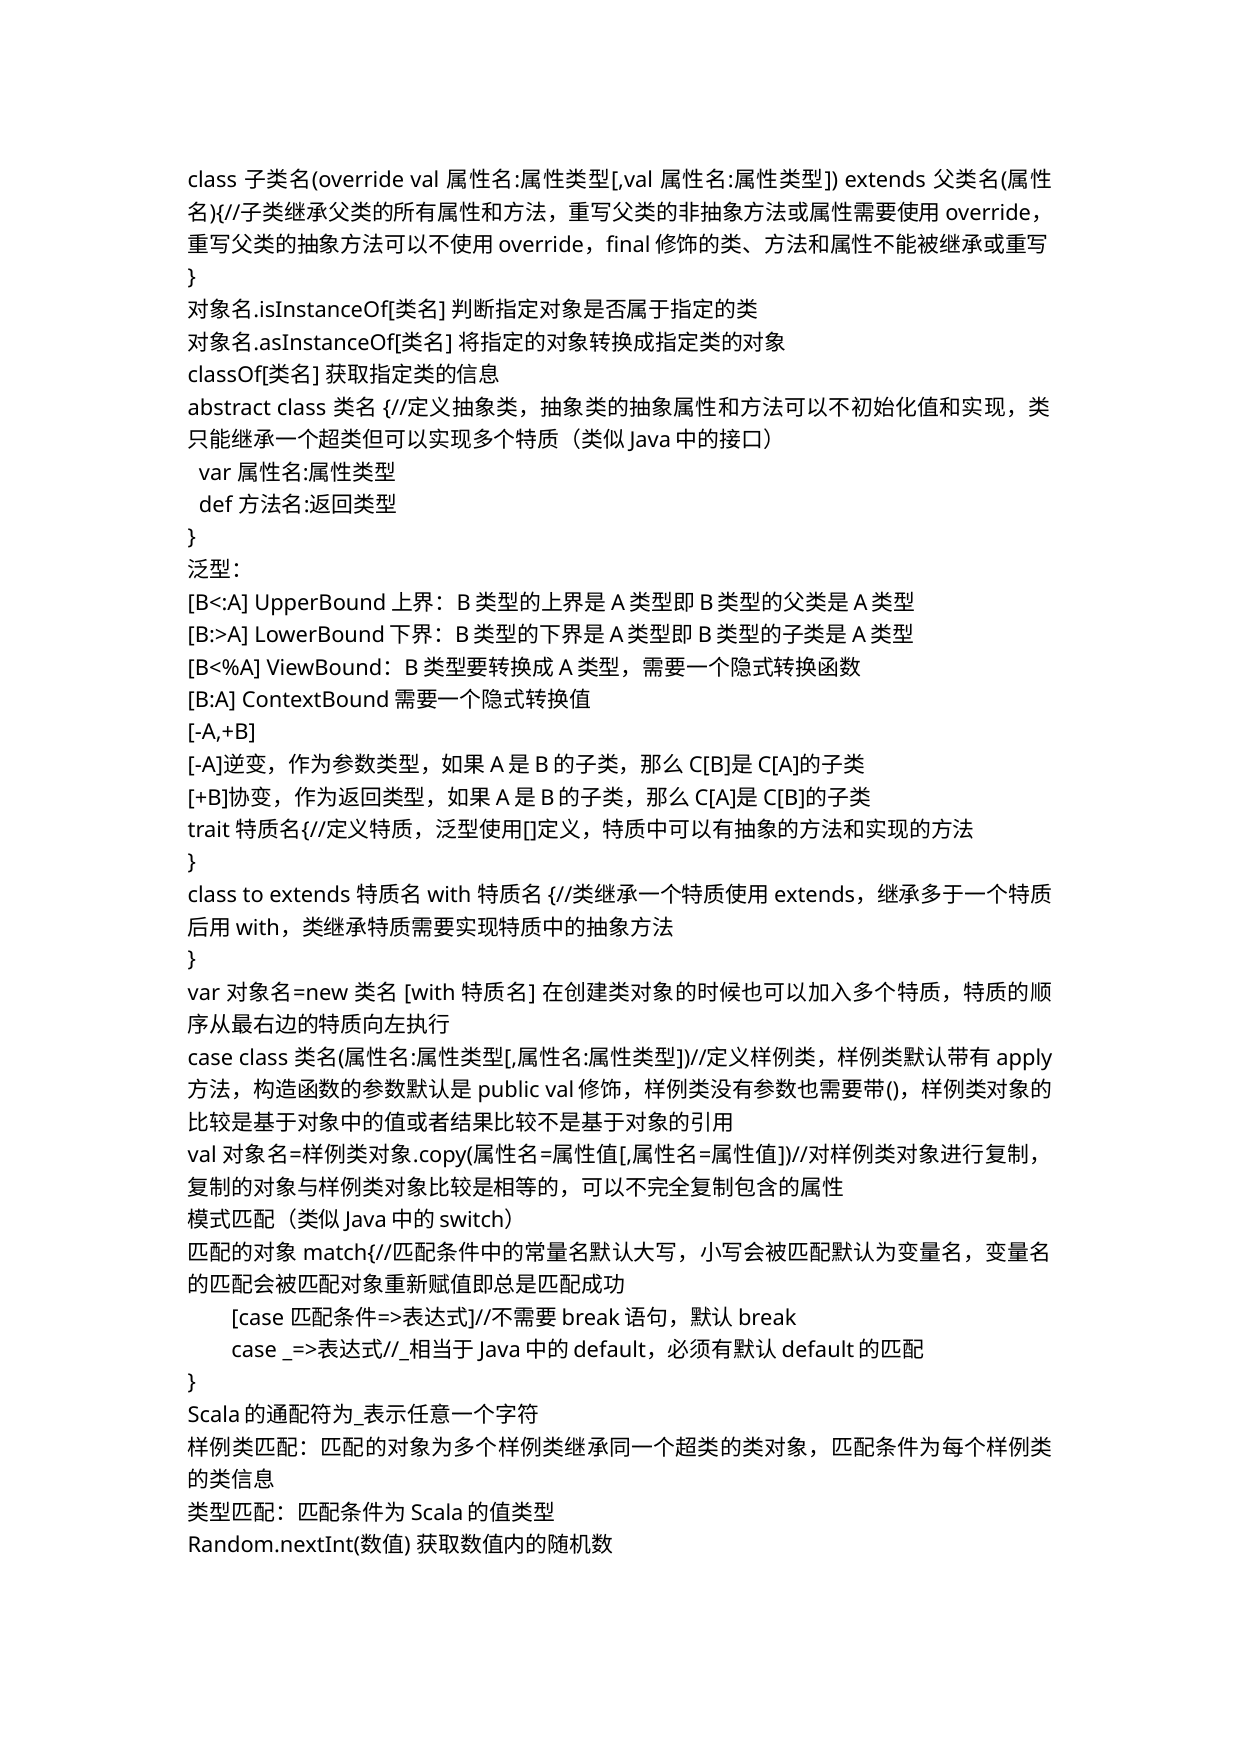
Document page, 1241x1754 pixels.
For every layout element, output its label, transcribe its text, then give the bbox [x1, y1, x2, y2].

text class to extends 特质名 with 特质名 {//类继承一个特质使用extends，继承多于一个特质后用with，类继承特质需要实现特质中的抽象方法 [187, 877, 1053, 942]
text [B<%A] ViewBound：B类型要转换成A类型，需要一个隐式转换函数 [187, 649, 1053, 682]
text var 属性名:属性类型 [187, 454, 1053, 487]
text [B:A] ContextBound需要一个隐式转换值 [187, 682, 1053, 714]
text abstract class 类名 {//定义抽象类，抽象类的抽象属性和方法可以不初始化值和实现，类只能继承一个超类但可以实现多个特质（类似Java中的接口） [187, 389, 1053, 454]
text 泛型： [187, 552, 1053, 584]
text } [187, 844, 1053, 877]
text 模式匹配（类似Java中的switch） [187, 1202, 1053, 1234]
text val 对象名=样例类对象.copy(属性名=属性值[,属性名=属性值])//对样例类对象进行复制，复制的对象与样例类对象比较是相等的，可以不完全复制包含的属性 [187, 1137, 1053, 1202]
text [-A,+B] [187, 714, 1053, 747]
text 对象名.asInstanceOf[类名] 将指定的对象转换成指定类的对象 [187, 324, 1053, 357]
text 样例类匹配：匹配的对象为多个样例类继承同一个超类的类对象，匹配条件为每个样例类的类信息 [187, 1429, 1053, 1494]
text trait 特质名{//定义特质，泛型使用[]定义，特质中可以有抽象的方法和实现的方法 [187, 812, 1053, 844]
text } [187, 519, 1053, 552]
text case _=>表达式//_相当于Java中的default，必须有默认default的匹配 [187, 1332, 1053, 1364]
text 类型匹配：匹配条件为Scala的值类型 [187, 1494, 1053, 1527]
text Random.nextInt(数值) 获取数值内的随机数 [187, 1527, 1053, 1559]
text class 子类名(override val 属性名:属性类型[,val 属性名:属性类型]) extends 父类名(属性名){//子类继承父类的所有属性和方法，重写父类的非抽象方法或属性需要使用override，重写父类的抽象方法可以不使用override，final修饰的类、方法和属性不能被继承或重写 [187, 162, 1053, 259]
text var 对象名=new 类名 [with 特质名] 在创建类对象的时候也可以加入多个特质，特质的顺序从最右边的特质向左执行 [187, 974, 1053, 1039]
text Scala的通配符为_表示任意一个字符 [187, 1397, 1053, 1429]
text [+B]协变，作为返回类型，如果A是B的子类，那么C[A]是C[B]的子类 [187, 779, 1053, 812]
text 匹配的对象 match{//匹配条件中的常量名默认大写，小写会被匹配默认为变量名，变量名的匹配会被匹配对象重新赋值即总是匹配成功 [187, 1234, 1053, 1299]
text [B<:A] UpperBound上界：B类型的上界是A类型即B类型的父类是A类型 [187, 584, 1053, 617]
text } [187, 1364, 1053, 1397]
text } [187, 942, 1053, 974]
text [B:>A] LowerBound下界：B类型的下界是A类型即B类型的子类是A类型 [187, 617, 1053, 649]
text case class 类名(属性名:属性类型[,属性名:属性类型])//定义样例类，样例类默认带有apply方法，构造函数的参数默认是public val修饰，样例类没有参数也需要带()，样例类对象的比较是基于对象中的值或者结果比较不是基于对象的引用 [187, 1039, 1053, 1137]
text 对象名.isInstanceOf[类名] 判断指定对象是否属于指定的类 [187, 292, 1053, 324]
text [case 匹配条件=>表达式]//不需要break语句，默认break [187, 1299, 1053, 1332]
text def 方法名:返回类型 [187, 487, 1053, 519]
text } [187, 259, 1053, 292]
text classOf[类名] 获取指定类的信息 [187, 357, 1053, 389]
text [-A]逆变，作为参数类型，如果A是B的子类，那么C[B]是C[A]的子类 [187, 747, 1053, 779]
